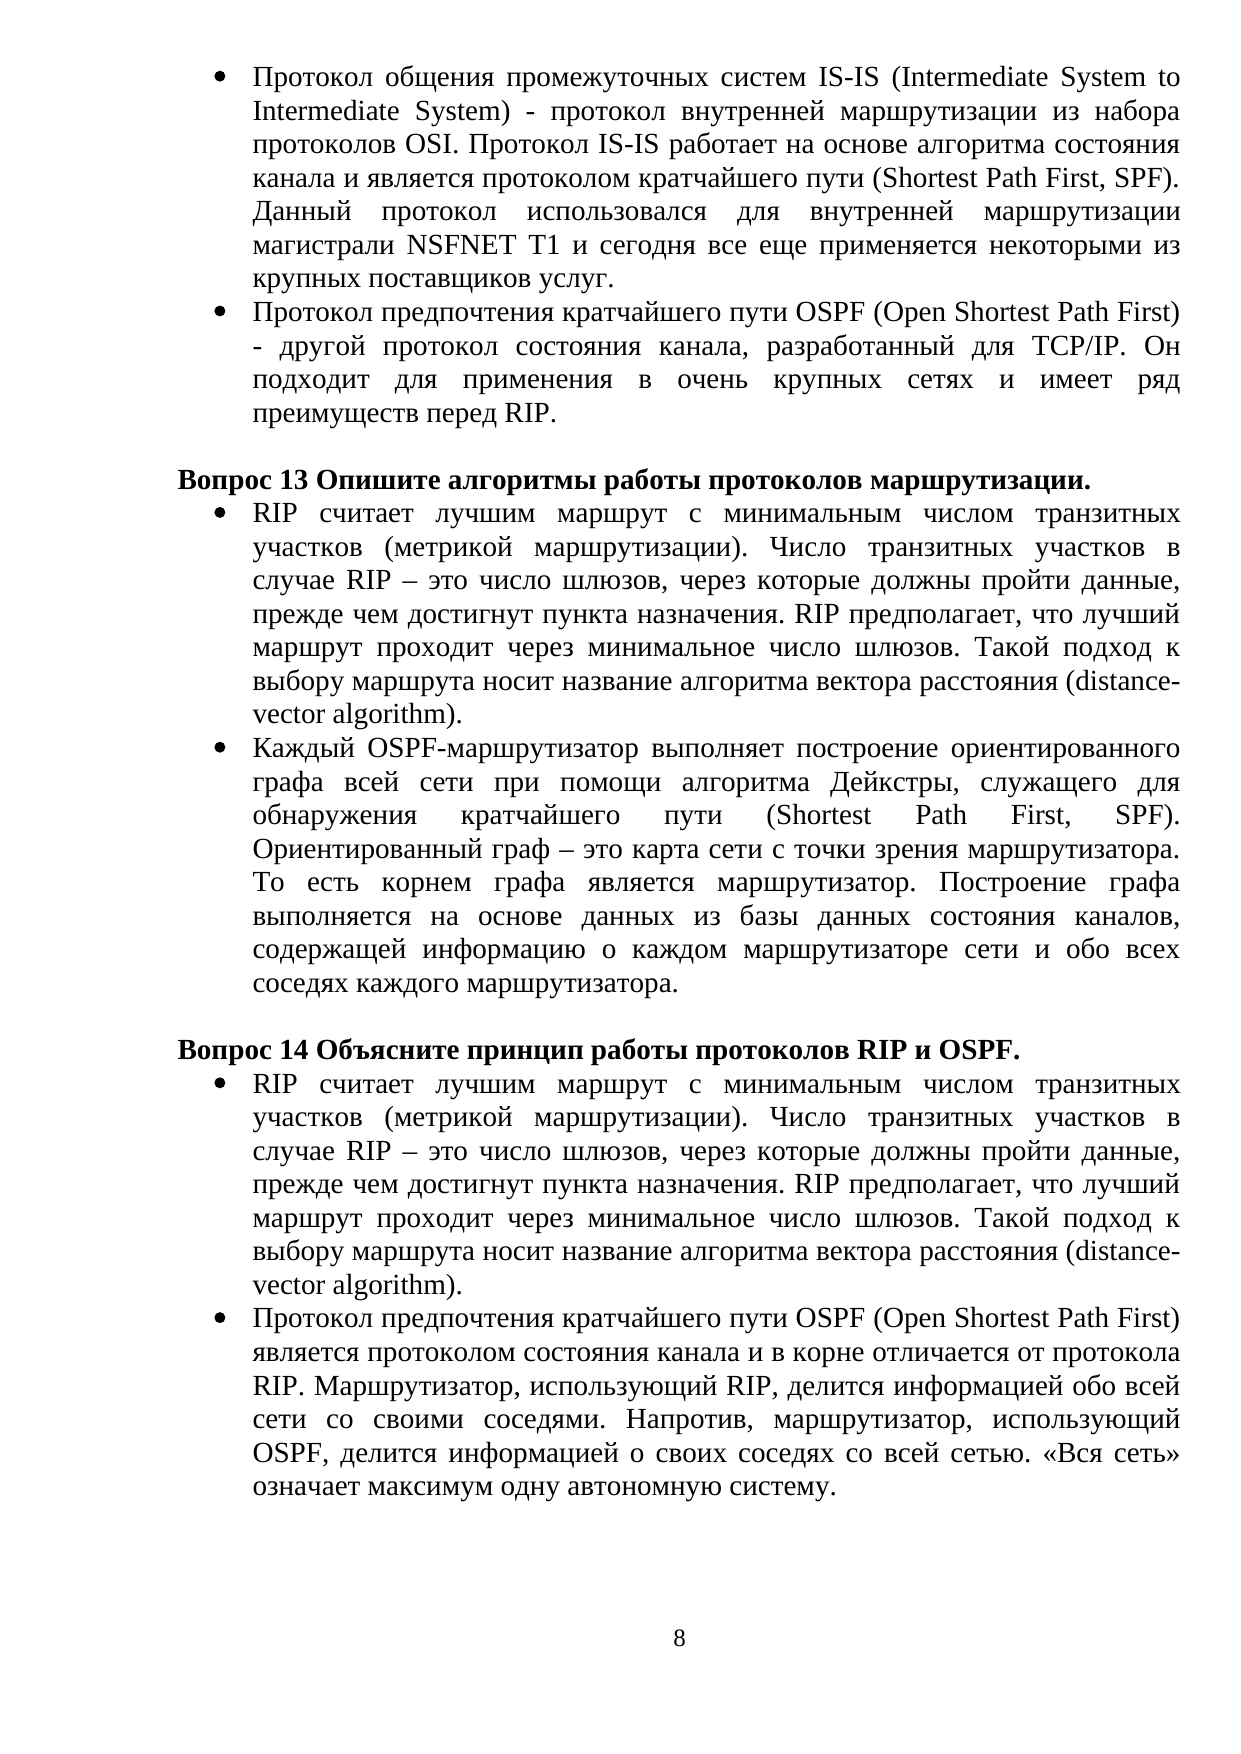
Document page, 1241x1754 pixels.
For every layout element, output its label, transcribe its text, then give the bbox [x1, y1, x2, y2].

list Каждый OSPF-маршрутизатор выполняет построение ориентированного графа всей сети при помощи алгоритма Дейкстры, служащего для обнаружения кратчайшего пути (Shortest Path First, SPF). Ориентированный граф – это карта сети с точки зрения маршрутизатора. То есть корнем графа является маршрутизатор. Построение графа выполняется на основе данных из базы данных состояния каналов, содержащей информацию о каждом маршрутизаторе сети и обо всех соседях каждого маршрутизатора. [215, 730, 1181, 999]
list Протокол общения промежуточных систем IS-IS (Intermediate System to Intermediate System) - протокол внутренней маршрутизации из набора протоколов OSI. Протокол IS-IS работает на основе алгоритма состояния канала и является протоколом кратчайшего пути (Shortest Path First, SPF). Данный протокол использовался для внутренней маршрутизации магистрали NSFNET T1 и сегодня все еще применяется некоторыми из крупных поставщиков услуг. [215, 59, 1181, 294]
list Протокол предпочтения кратчайшего пути OSPF (Open Shortest Path First) - другой протокол состояния канала, разработанный для TCP/IP. Он подходит для применения в очень крупных сетях и имеет ряд преимуществ перед RIP. [215, 294, 1181, 428]
list Протокол предпочтения кратчайшего пути OSPF (Open Shortest Path First) является протоколом состояния канала и в корне отличается от протокола RIP. Маршрутизатор, использующий RIP, делится информацией обо всей сети со своими соседями. Напротив, маршрутизатор, использующий OSPF, делится информацией о своих соседях со всей сетью. «Вся сеть» означает максимум одну автономную систему. [215, 1301, 1181, 1502]
text Вопрос 14 Объясните принцип работы протоколов RIP и OSPF. [177, 1032, 1181, 1066]
list RIP считает лучшим маршрут с минимальным числом транзитных участков (метрикой маршрутизации). Число транзитных участков в случае RIP – это число шлюзов, через которые должны пройти данные, прежде чем достигнут пункта назначения. RIP предполагает, что лучший маршрут проходит через минимальное число шлюзов. Такой подход к выбору маршрута носит название алгоритма вектора расстояния (distance-vector algorithm). [215, 495, 1181, 730]
list RIP считает лучшим маршрут с минимальным числом транзитных участков (метрикой маршрутизации). Число транзитных участков в случае RIP – это число шлюзов, через которые должны пройти данные, прежде чем достигнут пункта назначения. RIP предполагает, что лучший маршрут проходит через минимальное число шлюзов. Такой подход к выбору маршрута носит название алгоритма вектора расстояния (distance-vector algorithm). [215, 1066, 1181, 1301]
text Вопрос 13 Опишите алгоритмы работы протоколов маршрутизации. [177, 462, 1181, 495]
